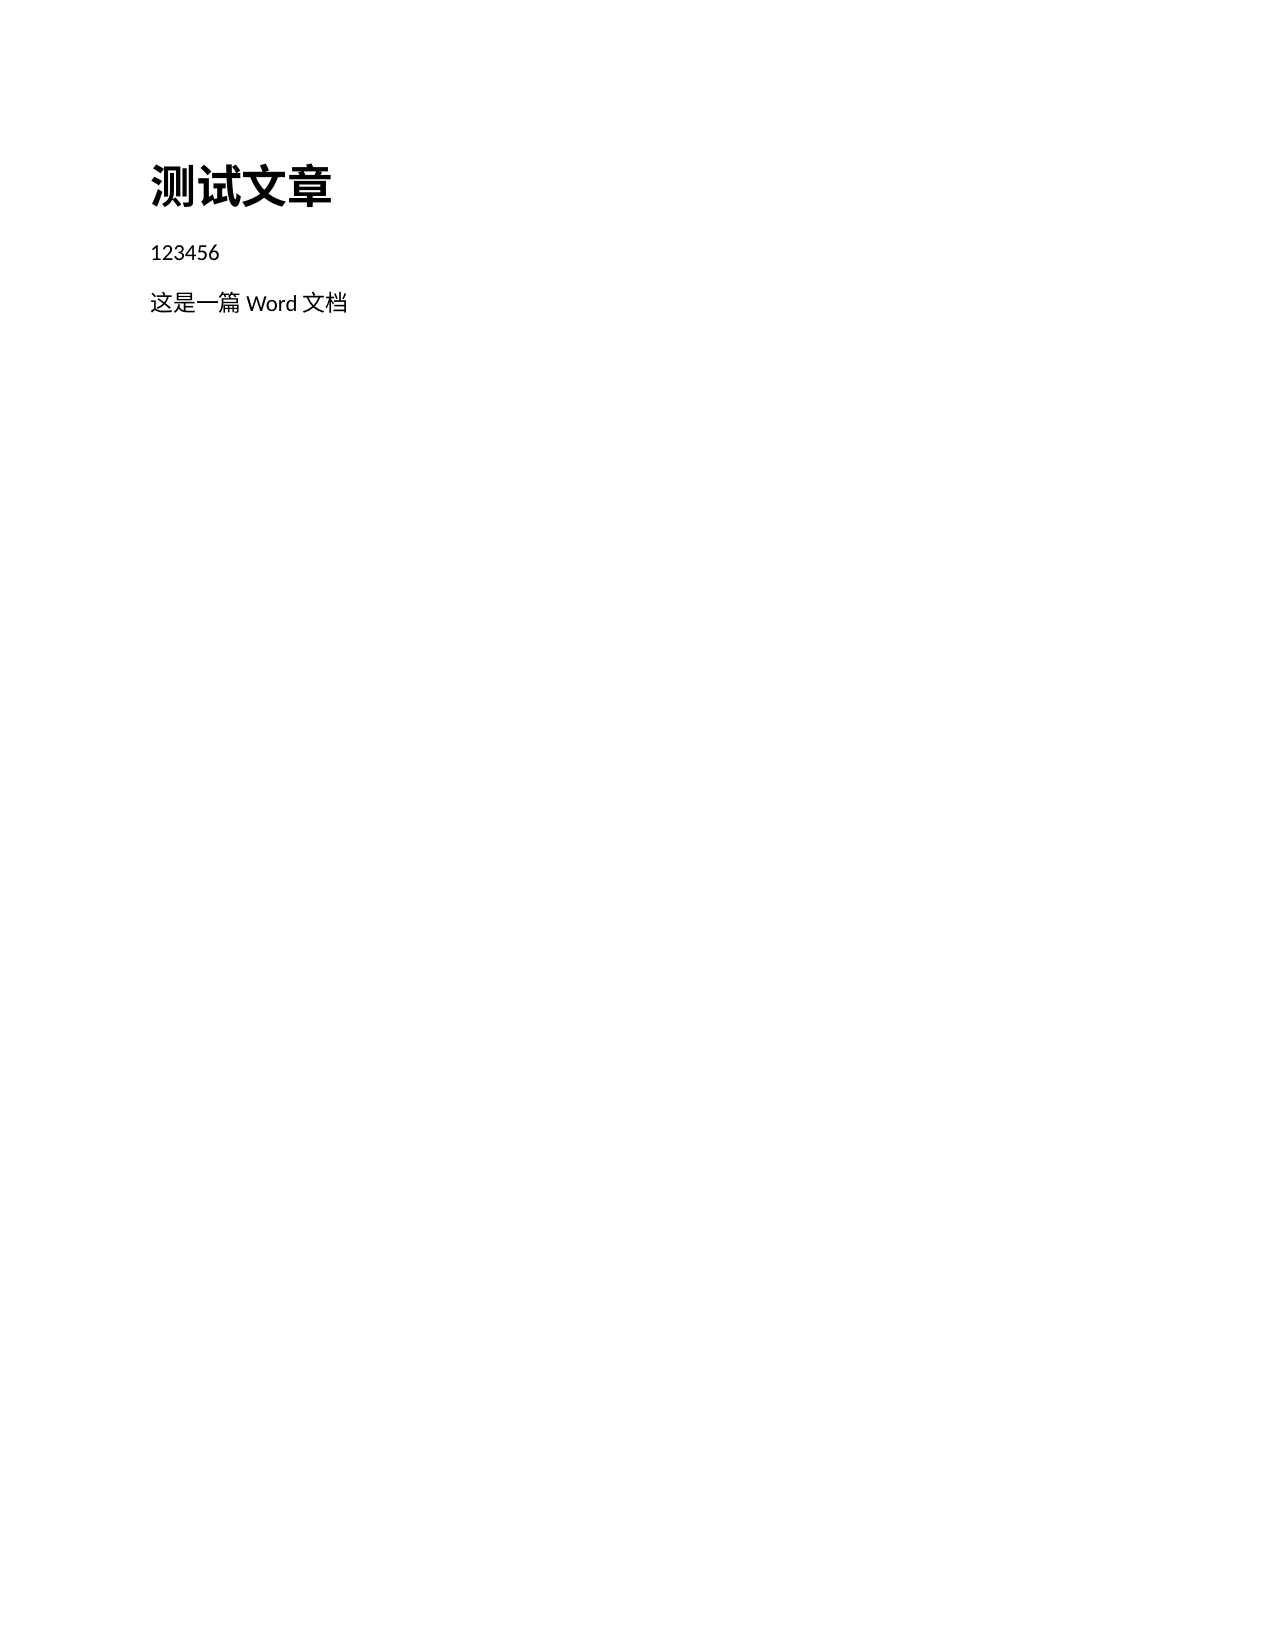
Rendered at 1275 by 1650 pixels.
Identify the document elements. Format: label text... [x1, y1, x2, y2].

text 测试文章 [150, 150, 1125, 216]
text 123456 [150, 238, 1125, 266]
text 这是一篇Word文档 [150, 285, 1125, 318]
